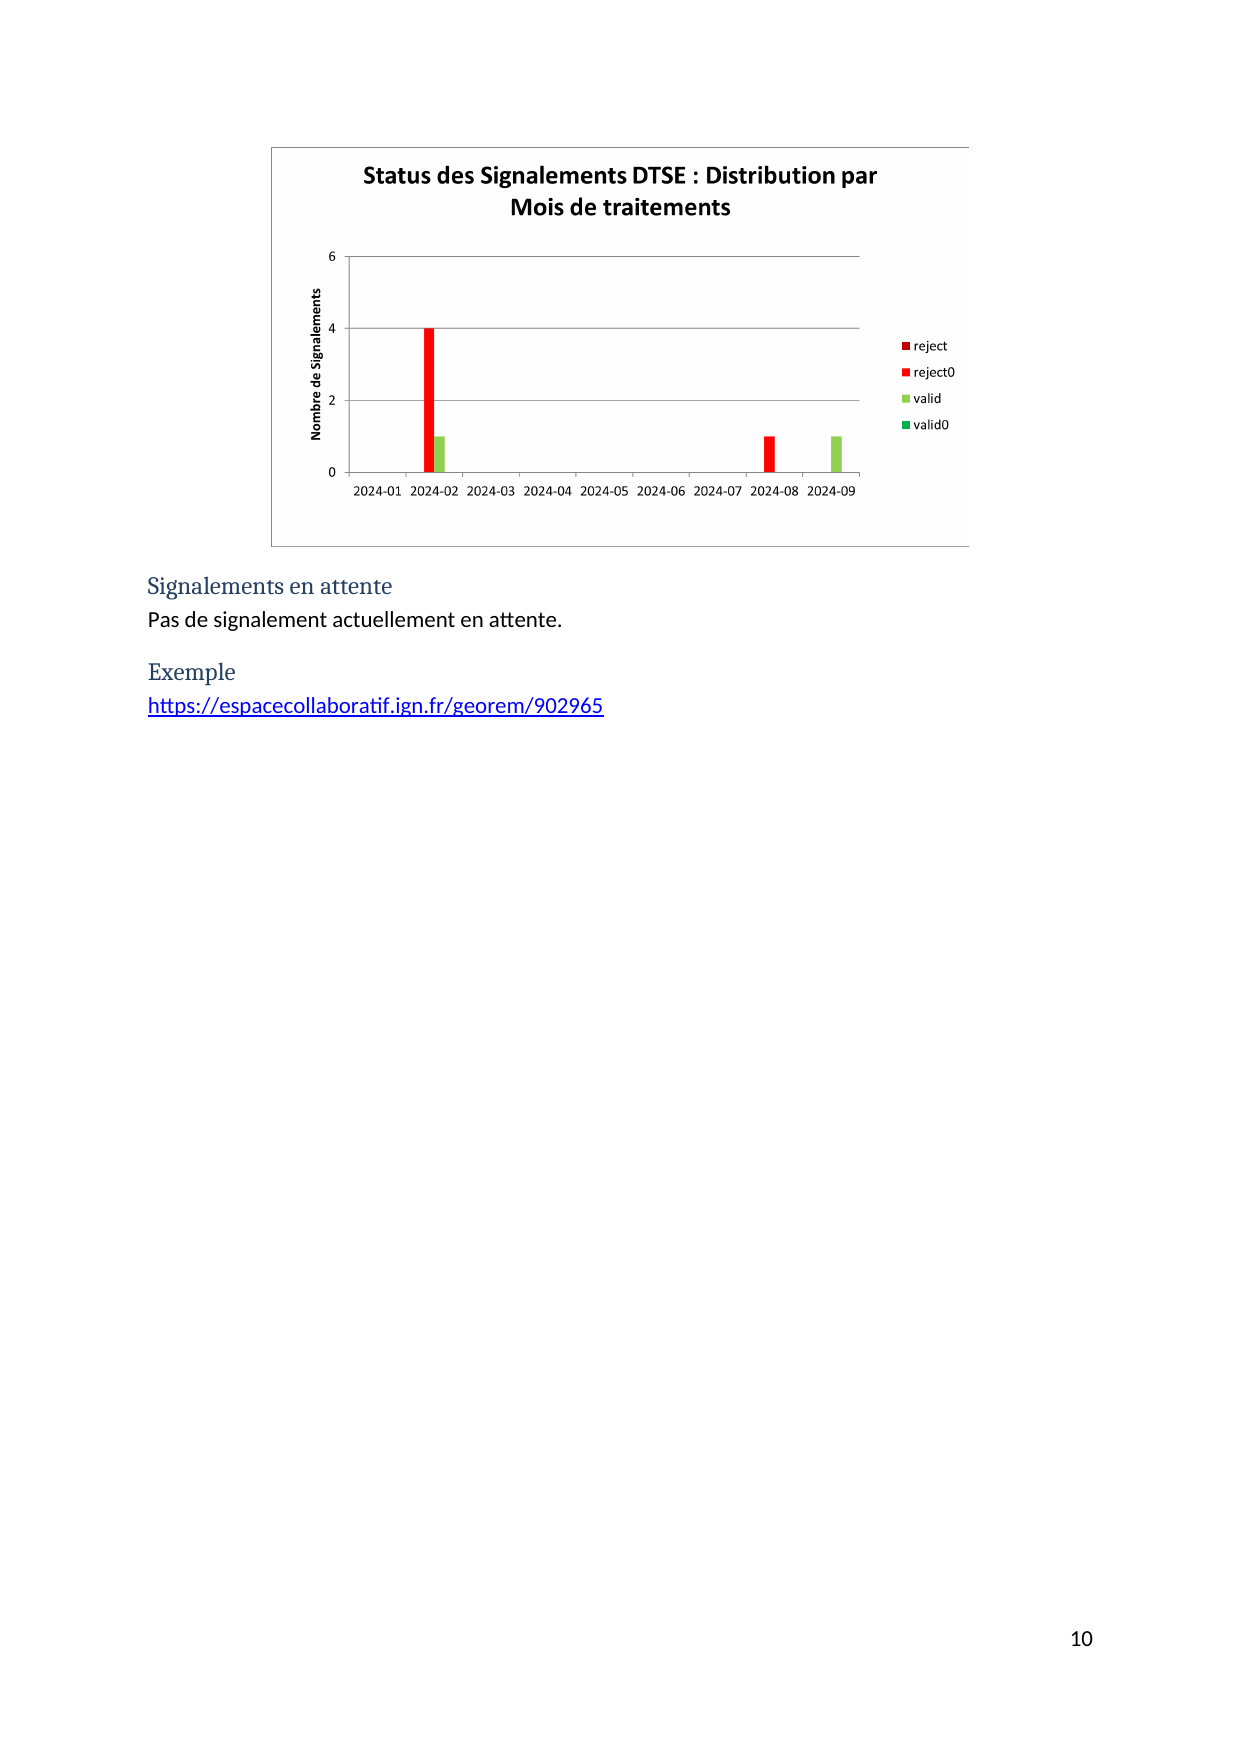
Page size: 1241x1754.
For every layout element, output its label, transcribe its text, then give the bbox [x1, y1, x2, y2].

text https://espacecollaboratif.ign.fr/georem/902965 [148, 691, 1093, 719]
picture [271, 147, 969, 547]
subtitle Exemple [148, 658, 1093, 687]
subtitle Signalements en attente [148, 572, 1093, 601]
text Pas de signalement actuellement en attente. [148, 605, 1093, 633]
